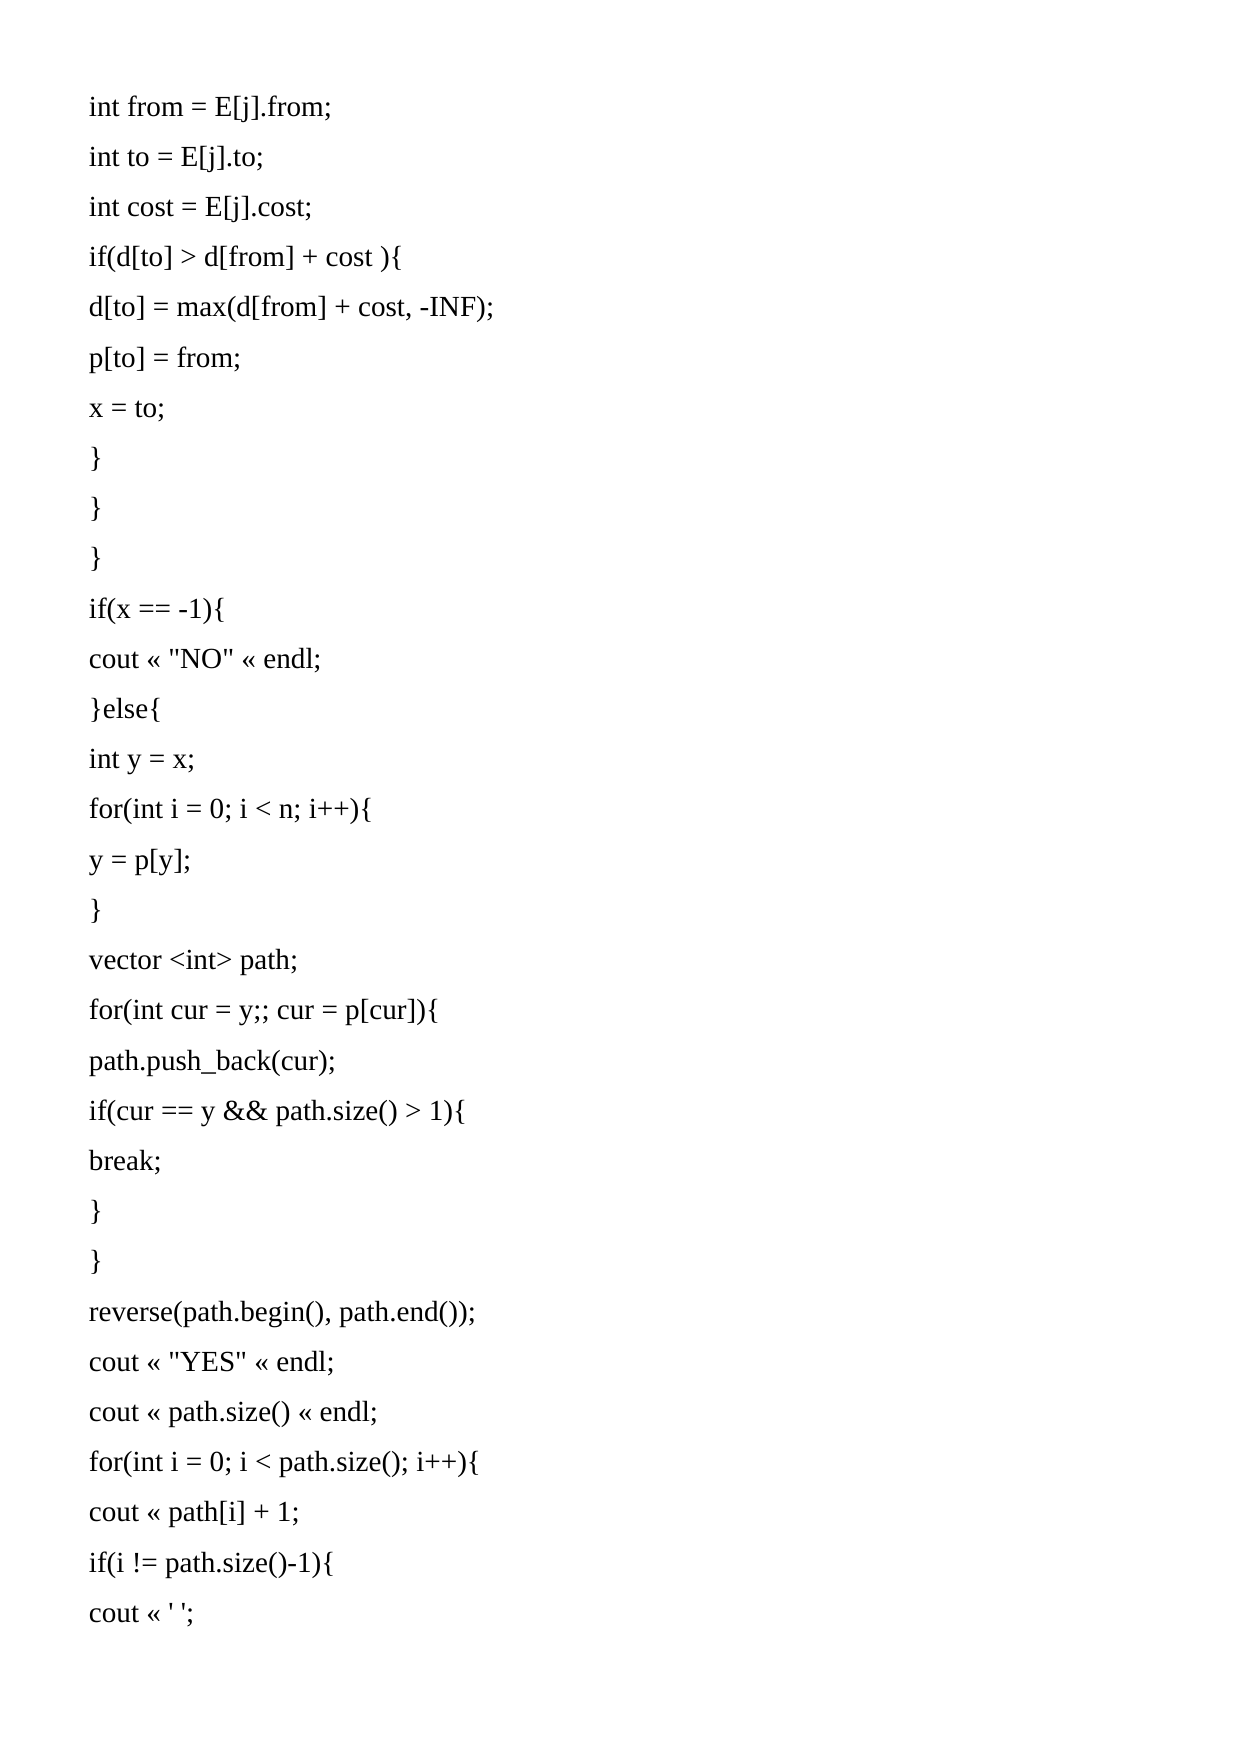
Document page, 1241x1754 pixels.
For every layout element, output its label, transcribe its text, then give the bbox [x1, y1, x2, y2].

text } [89, 1243, 1152, 1277]
text int y = x; [89, 741, 1152, 775]
text if(x == -1){ [89, 591, 1152, 624]
text vector <int> path; [89, 942, 1152, 976]
text if(cur == y && path.size() > 1){ [89, 1093, 1152, 1126]
text cout « path[i] + 1; [89, 1494, 1152, 1528]
text } [89, 1193, 1152, 1227]
text int cost = E[j].cost; [89, 189, 1152, 223]
text cout « "NO" « endl; [89, 641, 1152, 674]
text int to = E[j].to; [89, 139, 1152, 172]
text }else{ [89, 691, 1152, 725]
text } [89, 892, 1152, 926]
text reverse(path.begin(), path.end()); [89, 1294, 1152, 1327]
text p[to] = from; [89, 340, 1152, 373]
text cout « path.size() « endl; [89, 1394, 1152, 1428]
text if(i != path.size()-1){ [89, 1545, 1152, 1578]
text } [89, 440, 1152, 474]
text cout « ' '; [89, 1595, 1152, 1628]
text y = p[y]; [89, 842, 1152, 875]
text } [89, 541, 1152, 574]
text path.push_back(cur); [89, 1043, 1152, 1076]
text for(int cur = y;; cur = p[cur]){ [89, 992, 1152, 1026]
text cout « "YES" « endl; [89, 1344, 1152, 1377]
text for(int i = 0; i < n; i++){ [89, 792, 1152, 825]
text } [89, 490, 1152, 524]
text for(int i = 0; i < path.size(); i++){ [89, 1444, 1152, 1478]
text if(d[to] > d[from] + cost ){ [89, 239, 1152, 273]
text d[to] = max(d[from] + cost, -INF); [89, 289, 1152, 323]
text break; [89, 1143, 1152, 1177]
text int from = E[j].from; [89, 89, 1152, 122]
text x = to; [89, 390, 1152, 423]
